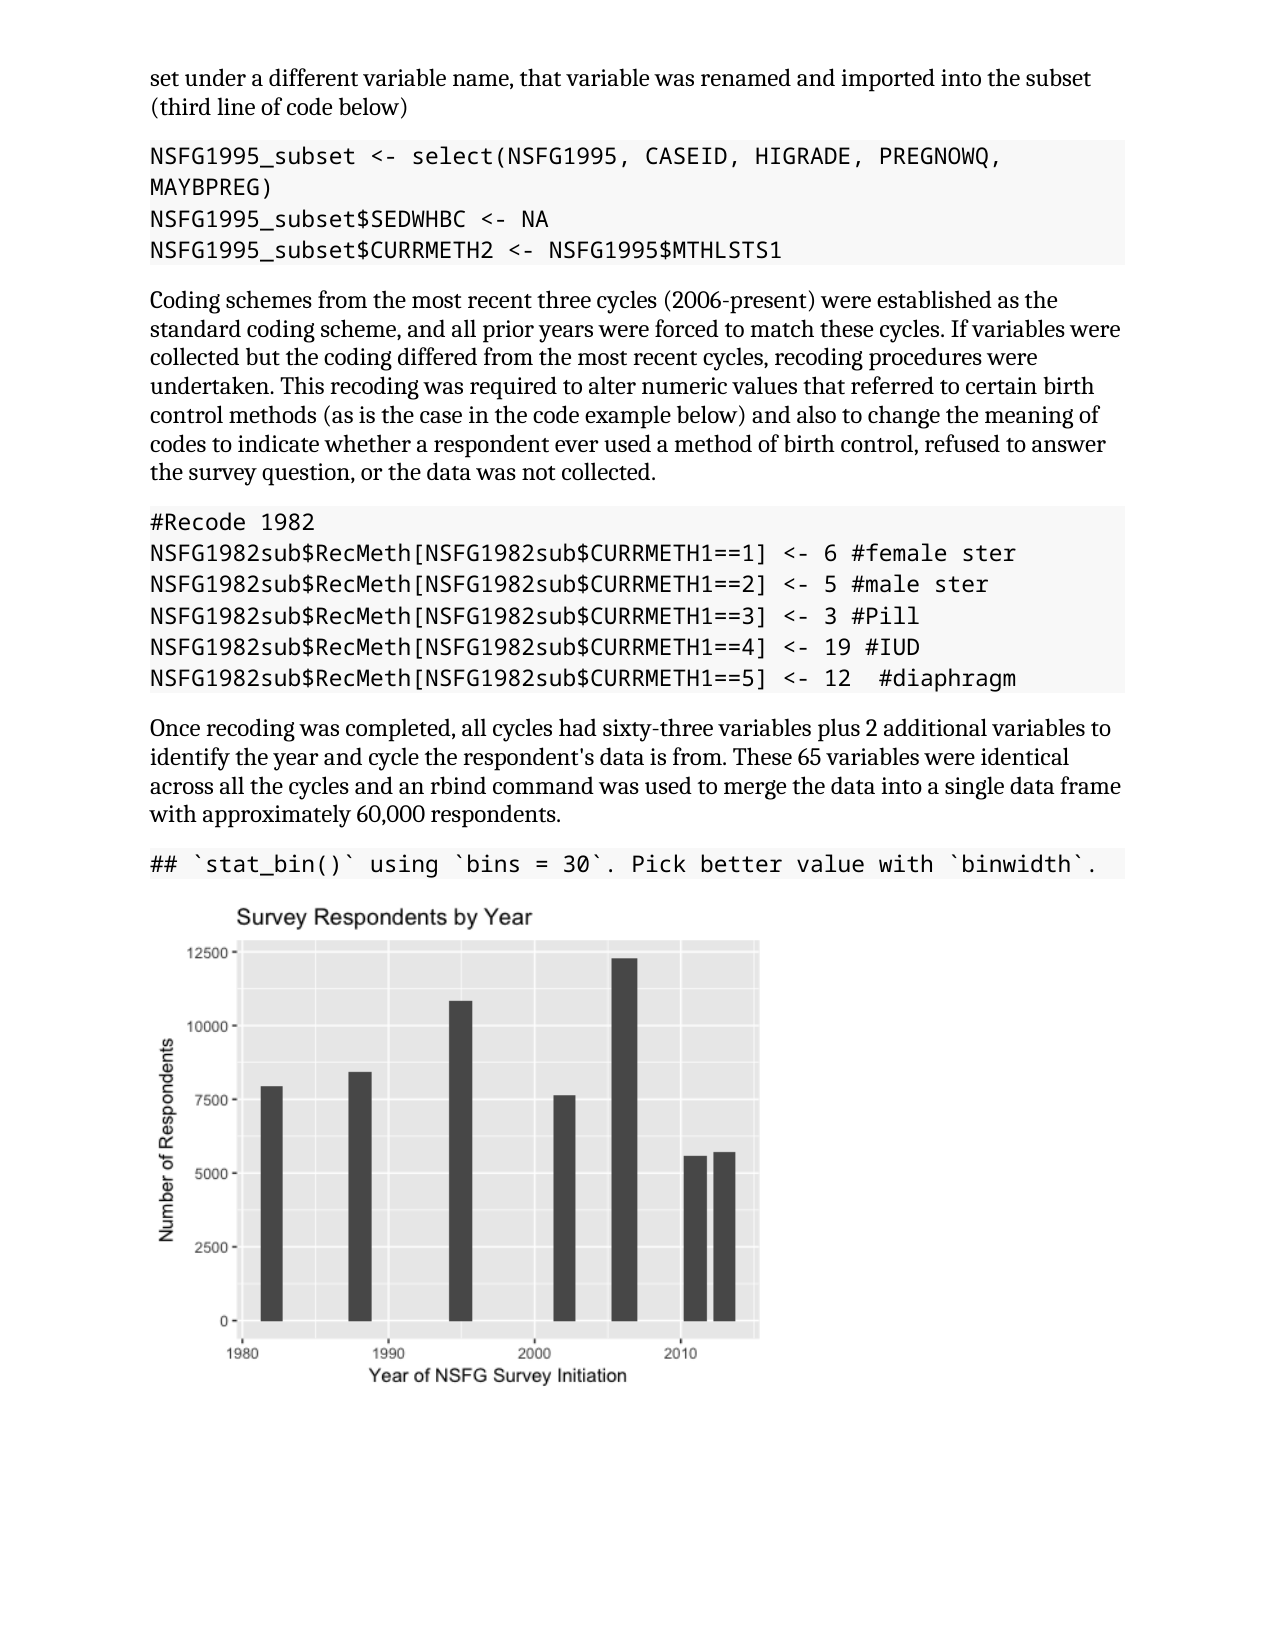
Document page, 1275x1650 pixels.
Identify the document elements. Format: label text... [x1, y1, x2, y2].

text #Recode 1982 NSFG1982sub$RecMeth[NSFG1982sub$CURRMETH1==1] <- 6 #female ster NSFG1982sub$RecMeth[NSFG1982sub$CURRMETH1==2] <- 5 #male ster NSFG1982sub$RecMeth[NSFG1982sub$CURRMETH1==3] <- 3 #Pill NSFG1982sub$RecMeth[NSFG1982sub$CURRMETH1==4] <- 19 #IUD NSFG1982sub$RecMeth[NSFG1982sub$CURRMETH1==5] <- 12 #diaphragm [150, 506, 1125, 693]
text Coding schemes from the most recent three cycles (2006-present) were established as the standard coding scheme, and all prior years were forced to match these cycles. If variables were collected but the coding differed from the most recent cycles, recoding procedures were undertaken. This recoding was required to alter numeric values that referred to certain birth control methods (as is the case in the code example below) and also to change the meaning of codes to indicate whether a respondent ever used a method of birth control, refused to answer the survey question, or the data was not collected. [150, 286, 1125, 487]
text ## `stat_bin()` using `bins = 30`. Pick better value with `binwidth`. [150, 848, 1125, 879]
text Once recoding was completed, all cycles had sixty-three variables plus 2 additional variables to identify the year and cycle the respondent's data is from. These 65 variables were identical across all the cycles and an rbind command was used to merge the data into a single data frame with approximately 60,000 respondents. [150, 714, 1125, 829]
text NSFG1995_subset <- select(NSFG1995, CASEID, HIGRADE, PREGNOWQ, MAYBPREG) NSFG1995_subset$SEDWHBC <- NA NSFG1995_subset$CURRMETH2 <- NSFG1995$MTHLSTS1 [150, 140, 1125, 265]
picture [150, 900, 769, 1395]
